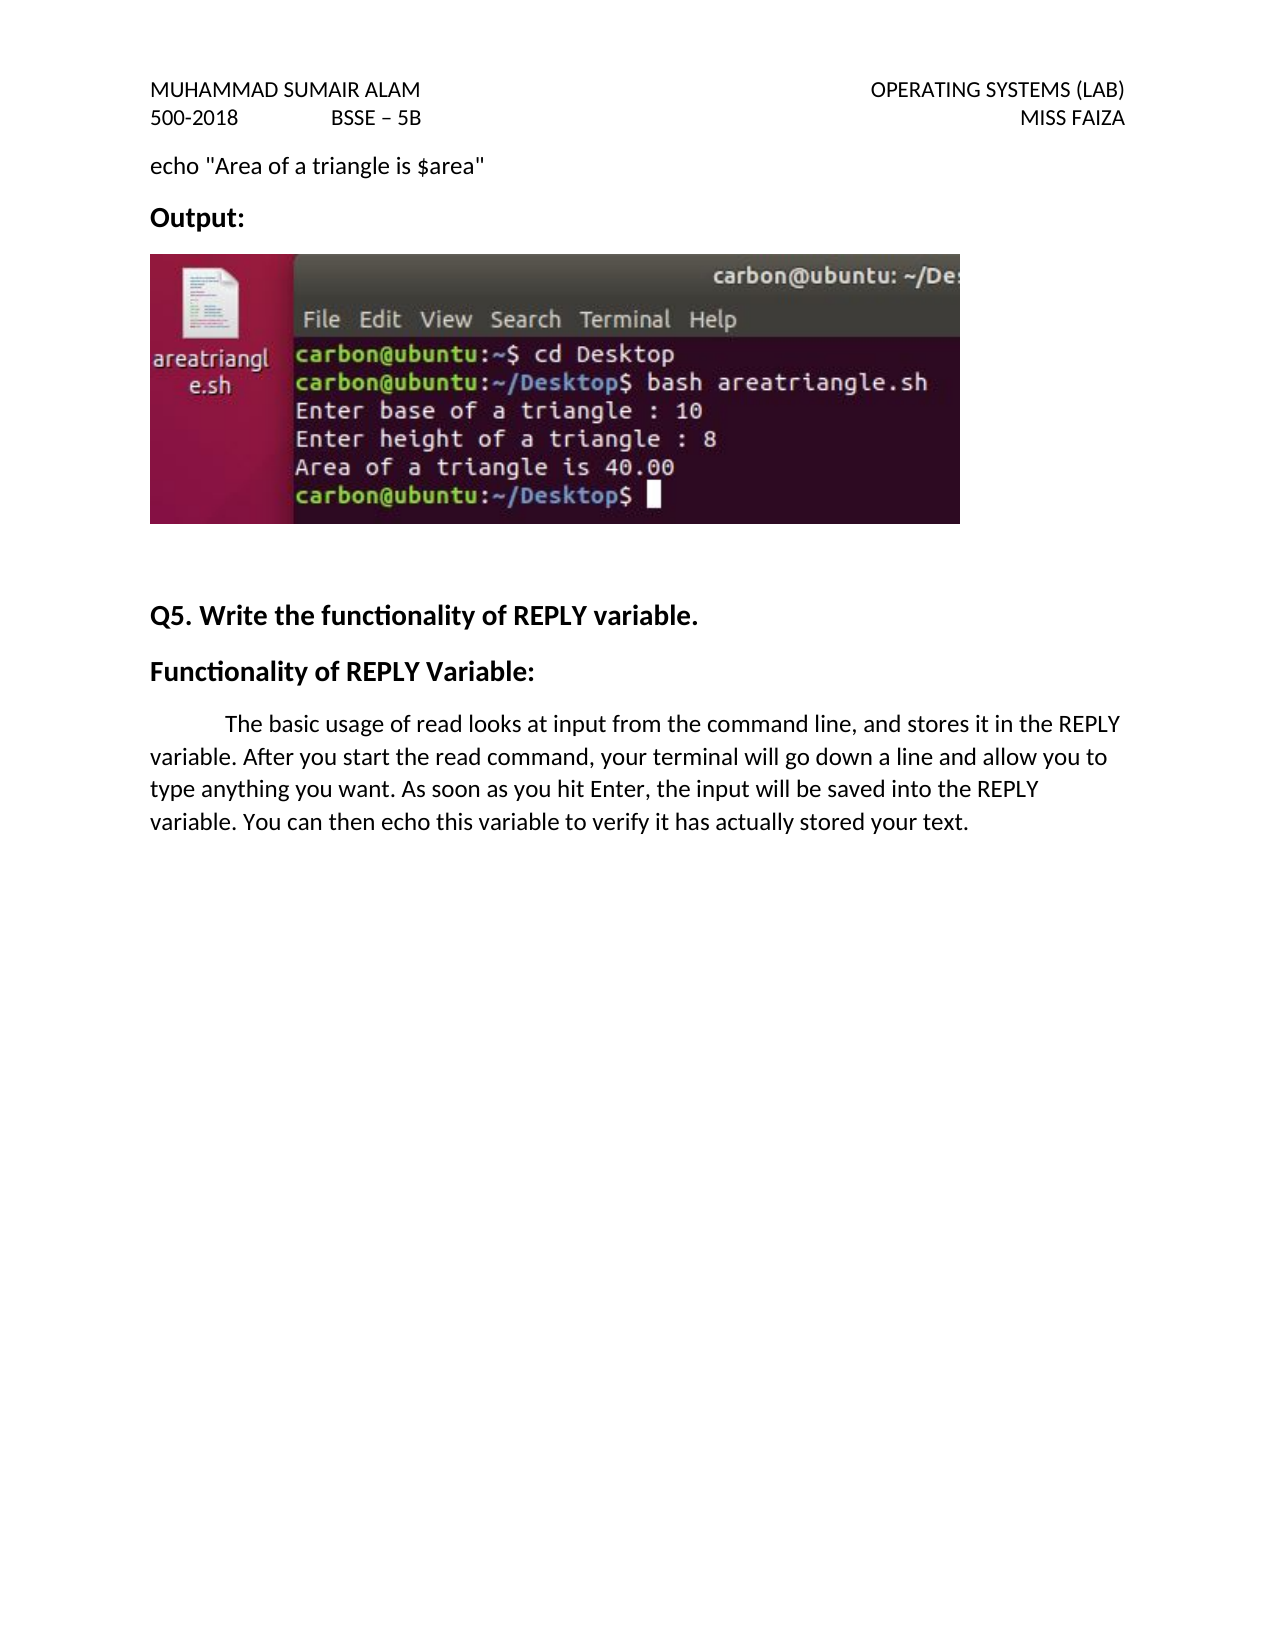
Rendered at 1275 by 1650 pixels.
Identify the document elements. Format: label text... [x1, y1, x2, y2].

text Output: [150, 199, 1125, 235]
picture [150, 254, 960, 524]
text echo "Area of a triangle is $area" [150, 150, 1125, 181]
text Q5. Write the functionality of REPLY variable. [150, 597, 1125, 633]
text Functionality of REPLY Variable: [150, 653, 1125, 688]
text The basic usage of read looks at input from the command line, and stores it in the REPLY variable. After you start the read command, your terminal will go down a line and allow you to type anything you want. As soon as you hit Enter, the input will be saved into the REPLY variable. You can then echo this variable to verify it has actually stored your text. [150, 708, 1125, 837]
